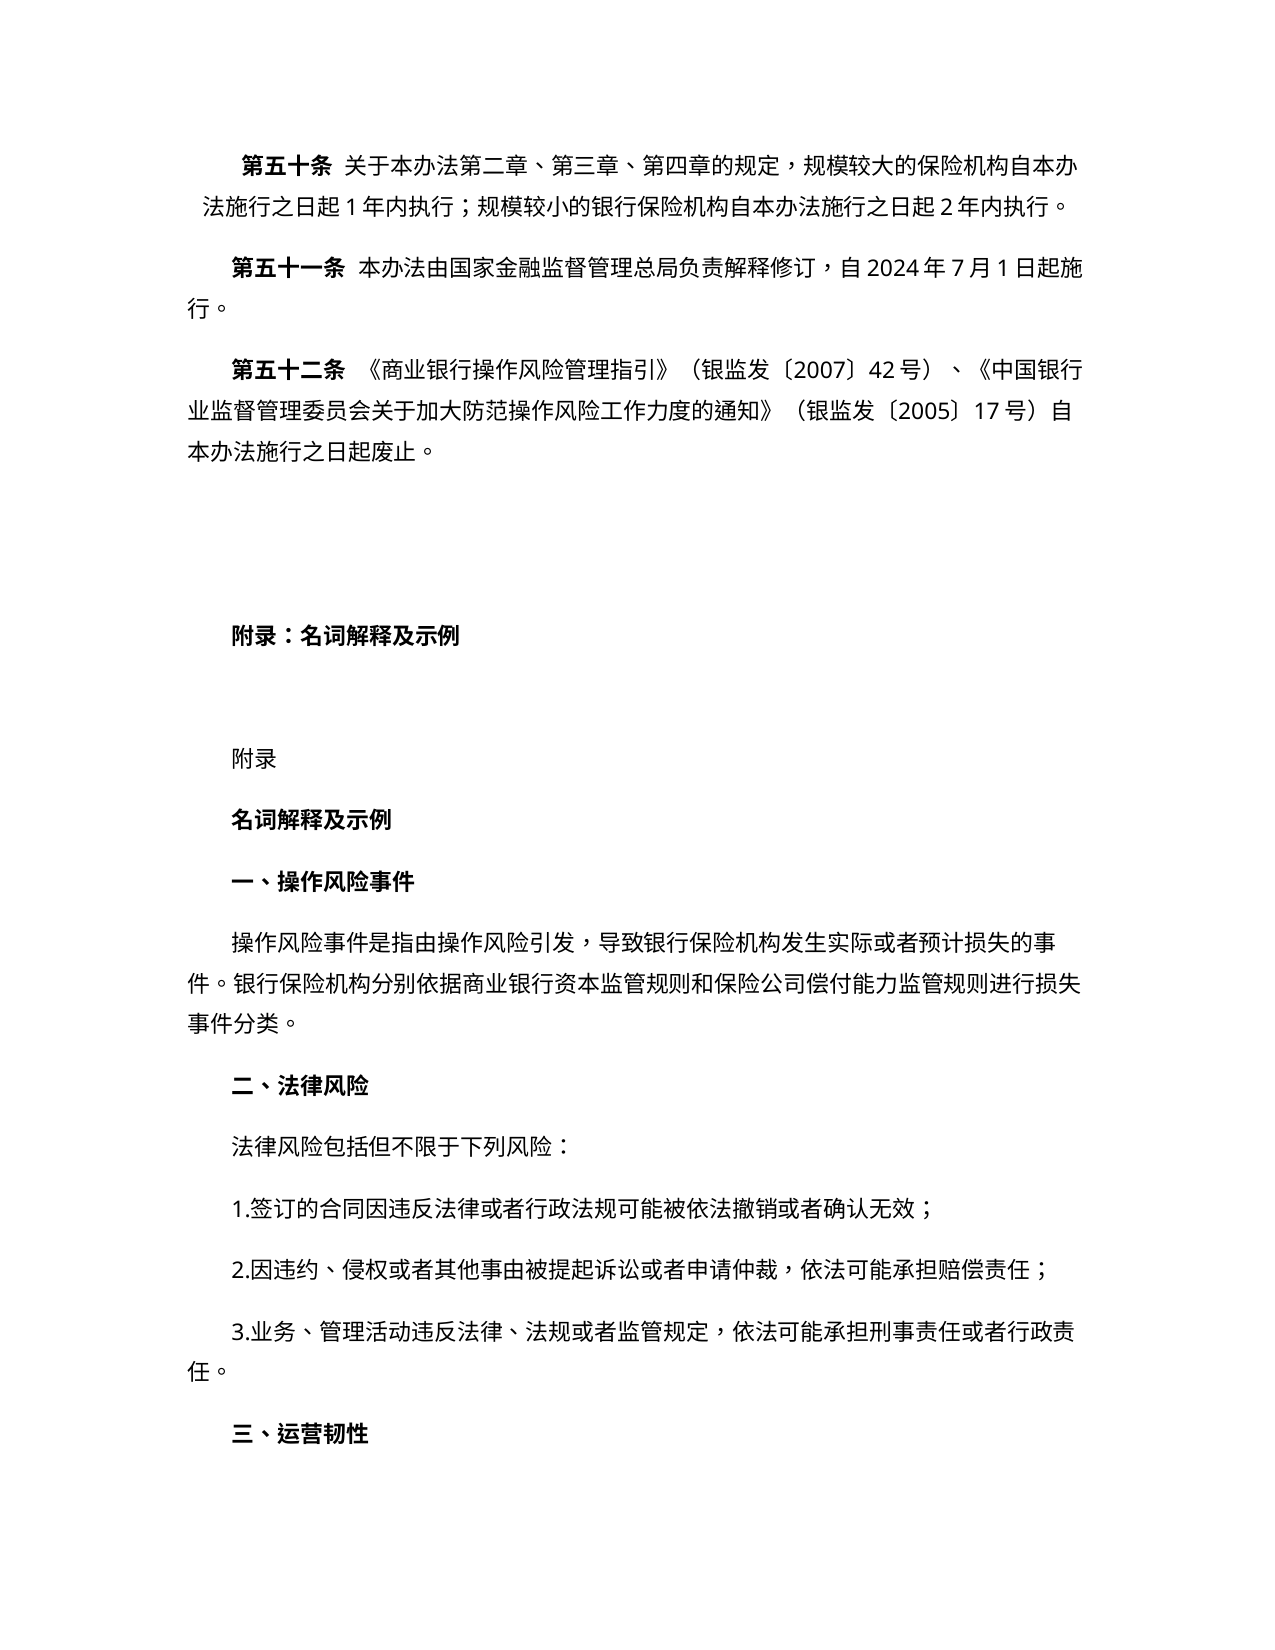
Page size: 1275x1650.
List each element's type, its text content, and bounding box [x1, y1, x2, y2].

text 附录：名词解释及示例 [187, 620, 1087, 651]
text 第五十一条 本办法由国家金融监督管理总局负责解释修订，自2024年7月1日起施行。 [187, 252, 1087, 324]
text 法律风险包括但不限于下列风险： [187, 1131, 1087, 1162]
text 第五十条 关于本办法第二章、第三章、第四章的规定，规模较大的保险机构自本办法施行之日起1年内执行；规模较小的银行保险机构自本办法施行之日起2年内执行。 [187, 150, 1087, 222]
text 附录 [187, 743, 1087, 774]
text 2.因违约、侵权或者其他事由被提起诉讼或者申请仲裁，依法可能承担赔偿责任； [187, 1254, 1087, 1285]
text 二、法律风险 [187, 1070, 1087, 1101]
text 一、操作风险事件 [187, 866, 1087, 897]
text 名词解释及示例 [187, 804, 1087, 835]
text 第五十二条 《商业银行操作风险管理指引》（银监发〔2007〕42号）、《中国银行业监督管理委员会关于加大防范操作风险工作力度的通知》（银监发〔2005〕17号）自本办法施行之日起废止。 [187, 354, 1087, 467]
text 操作风险事件是指由操作风险引发，导致银行保险机构发生实际或者预计损失的事件。银行保险机构分别依据商业银行资本监管规则和保险公司偿付能力监管规则进行损失事件分类。 [187, 927, 1087, 1039]
text 三、运营韧性 [187, 1418, 1087, 1449]
text 3.业务、管理活动违反法律、法规或者监管规定，依法可能承担刑事责任或者行政责任。 [187, 1316, 1087, 1387]
text 1.签订的合同因违反法律或者行政法规可能被依法撤销或者确认无效； [187, 1193, 1087, 1224]
